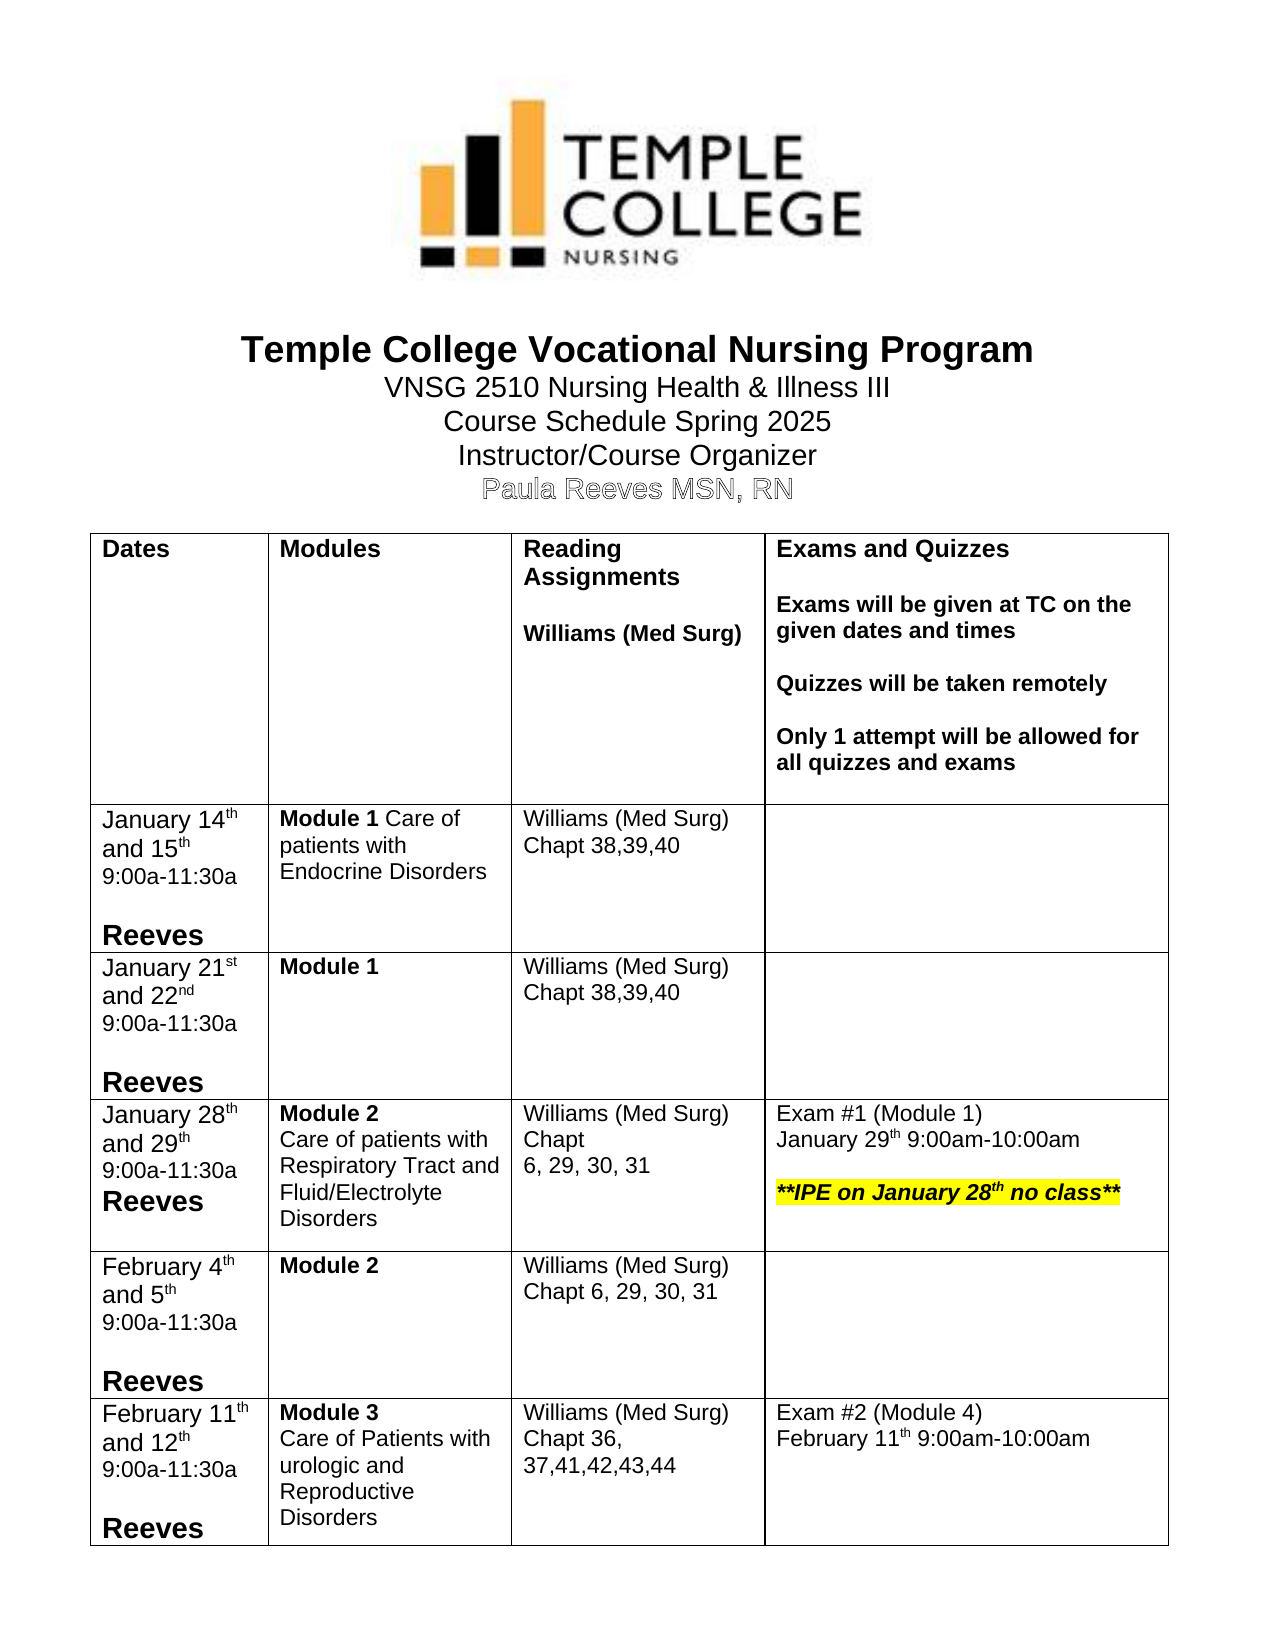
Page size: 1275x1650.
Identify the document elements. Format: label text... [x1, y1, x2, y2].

table_cell Exam #1 (Module 1) January 29th 9:00am-10:00am **IPE on January 28th no class** [766, 1100, 1168, 1251]
table_cell [766, 1252, 1168, 1398]
picture [391, 75, 893, 294]
table_header Modules [269, 534, 511, 804]
text Instructor/Course Organizer [90, 437, 1185, 471]
table_cell Module 1 [269, 953, 511, 1099]
table_cell Williams (Med Surg) Chapt 38,39,40 [512, 953, 764, 1099]
table_cell January 28th and 29th 9:00a-11:30a Reeves [91, 1100, 268, 1251]
table_cell [766, 953, 1168, 1099]
table_cell Exam #2 (Module 4) February 11th 9:00am-10:00am [766, 1399, 1168, 1545]
table_header Exams and Quizzes Exams will be given at TC on the given dates and times Quizzes will be taken remotely Only 1 attempt will be allowed for all quizzes and exams [766, 534, 1168, 804]
table_cell January 14th and 15th 9:00a-11:30a Reeves [91, 805, 268, 952]
text Paula Reeves MSN, RN [90, 471, 1185, 504]
table_cell Williams (Med Surg) Chapt 38,39,40 [512, 805, 764, 952]
table_header Reading Assignments Williams (Med Surg) [512, 534, 764, 804]
table_cell Williams (Med Surg) Chapt 6, 29, 30, 31 [512, 1100, 764, 1251]
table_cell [269, 1399, 511, 1545]
table_cell Module 2 Care of patients with Respiratory Tract and Fluid/Electrolyte Disorders [269, 1100, 511, 1251]
table_cell Module 1 Care of patients with Endocrine Disorders [269, 805, 511, 952]
table_cell [766, 805, 1168, 952]
table_cell February 4th and 5th 9:00a-11:30a Reeves [91, 1252, 268, 1398]
text Course Schedule Spring 2025 [90, 404, 1185, 437]
table_header Dates [91, 534, 268, 804]
table_cell February 11th and 12th 9:00a-11:30a Reeves [91, 1399, 268, 1545]
table_cell January 21st and 22nd 9:00a-11:30a Reeves [91, 953, 268, 1099]
text Temple College Vocational Nursing Program [90, 327, 1185, 370]
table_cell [512, 1399, 764, 1545]
text VNSG 2510 Nursing Health & Illness III [90, 370, 1185, 404]
table_cell Module 2 [269, 1252, 511, 1398]
table_cell Williams (Med Surg) Chapt 6, 29, 30, 31 [512, 1252, 764, 1398]
